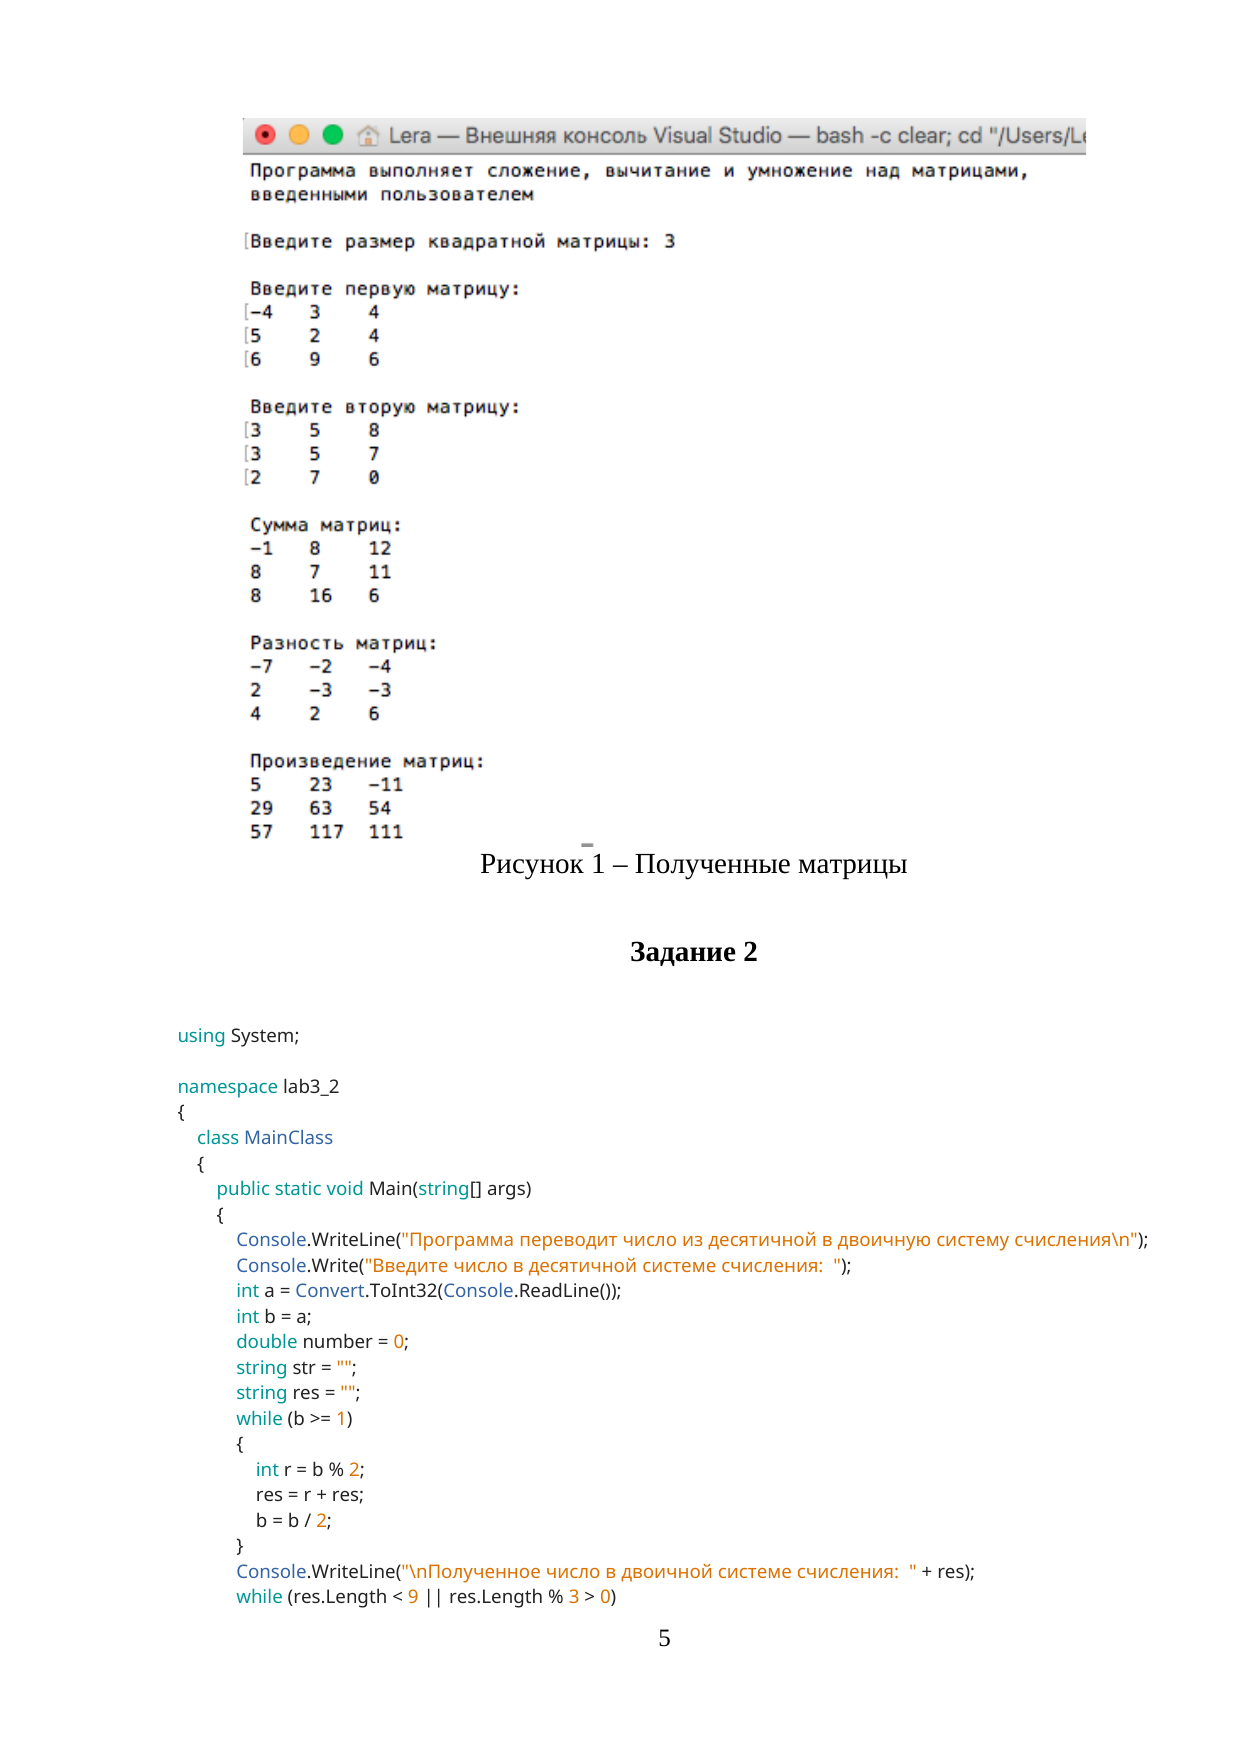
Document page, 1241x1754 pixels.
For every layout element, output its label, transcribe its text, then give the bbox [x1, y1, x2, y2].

text Задание 2 [177, 934, 1152, 968]
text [177, 1022, 1152, 1609]
text Рисунок 1 – Полученные матрицы [177, 847, 1152, 880]
picture [242, 118, 1087, 847]
